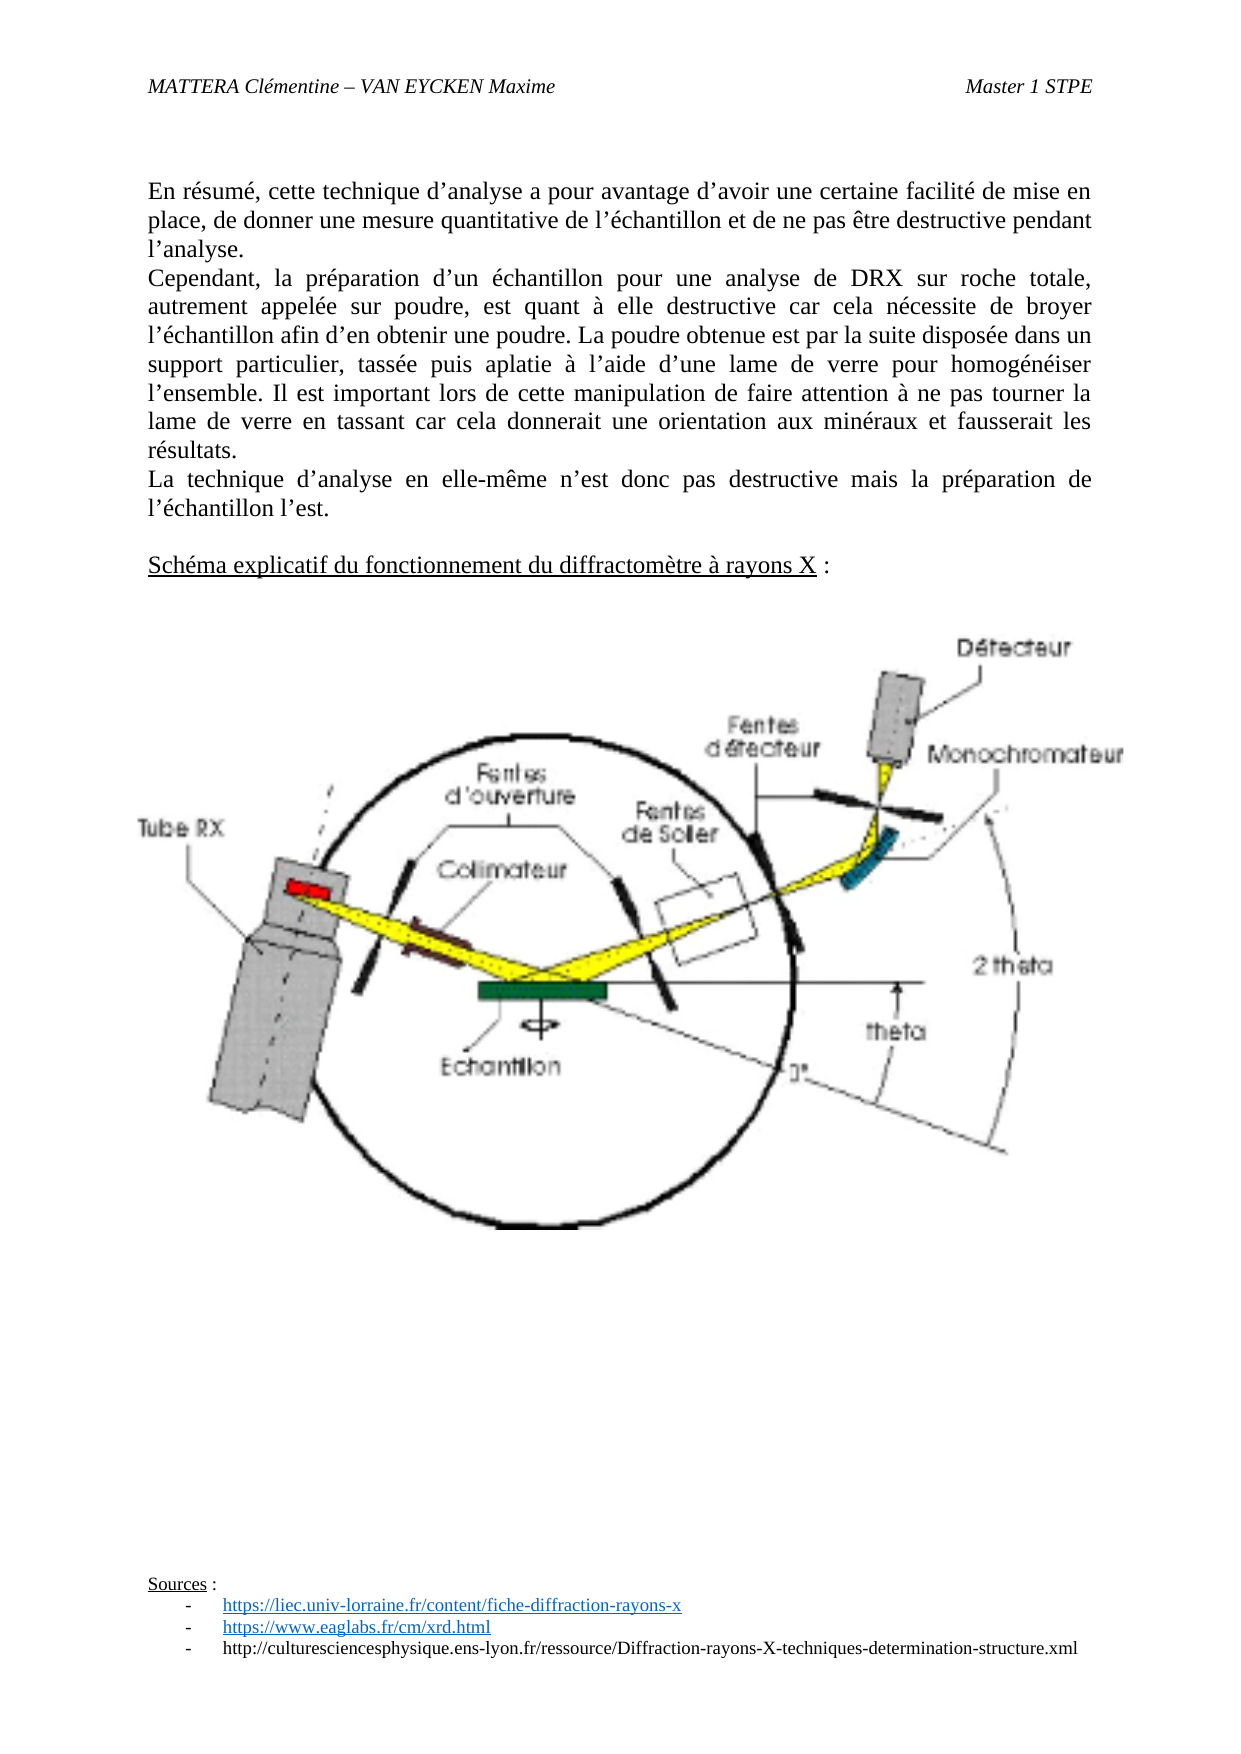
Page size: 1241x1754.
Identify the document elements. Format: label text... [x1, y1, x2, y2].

text Schéma explicatif du fonctionnement du diffractomètre à rayons X : [148, 550, 1093, 579]
text En résumé, cette technique d’analyse a pour avantage d’avoir une certaine facilité de mise en place, de donner une mesure quantitative de l’échantillon et de ne pas être destructive pendant l’analyse. [148, 176, 1093, 263]
picture [137, 634, 1124, 1230]
text La technique d’analyse en elle-même n’est donc pas destructive mais la préparation de l’échantillon l’est. [148, 464, 1093, 521]
text Cependant, la préparation d’un échantillon pour une analyse de DRX sur roche totale, autrement appelée sur poudre, est quant à elle destructive car cela nécessite de broyer l’échantillon afin d’en obtenir une poudre. La poudre obtenue est par la suite disposée dans un support particulier, tassée puis aplatie à l’aide d’une lame de verre pour homogénéiser l’ensemble. Il est important lors de cette manipulation de faire attention à ne pas tourner la lame de verre en tassant car cela donnerait une orientation aux minéraux et fausserait les résultats. [148, 263, 1093, 464]
